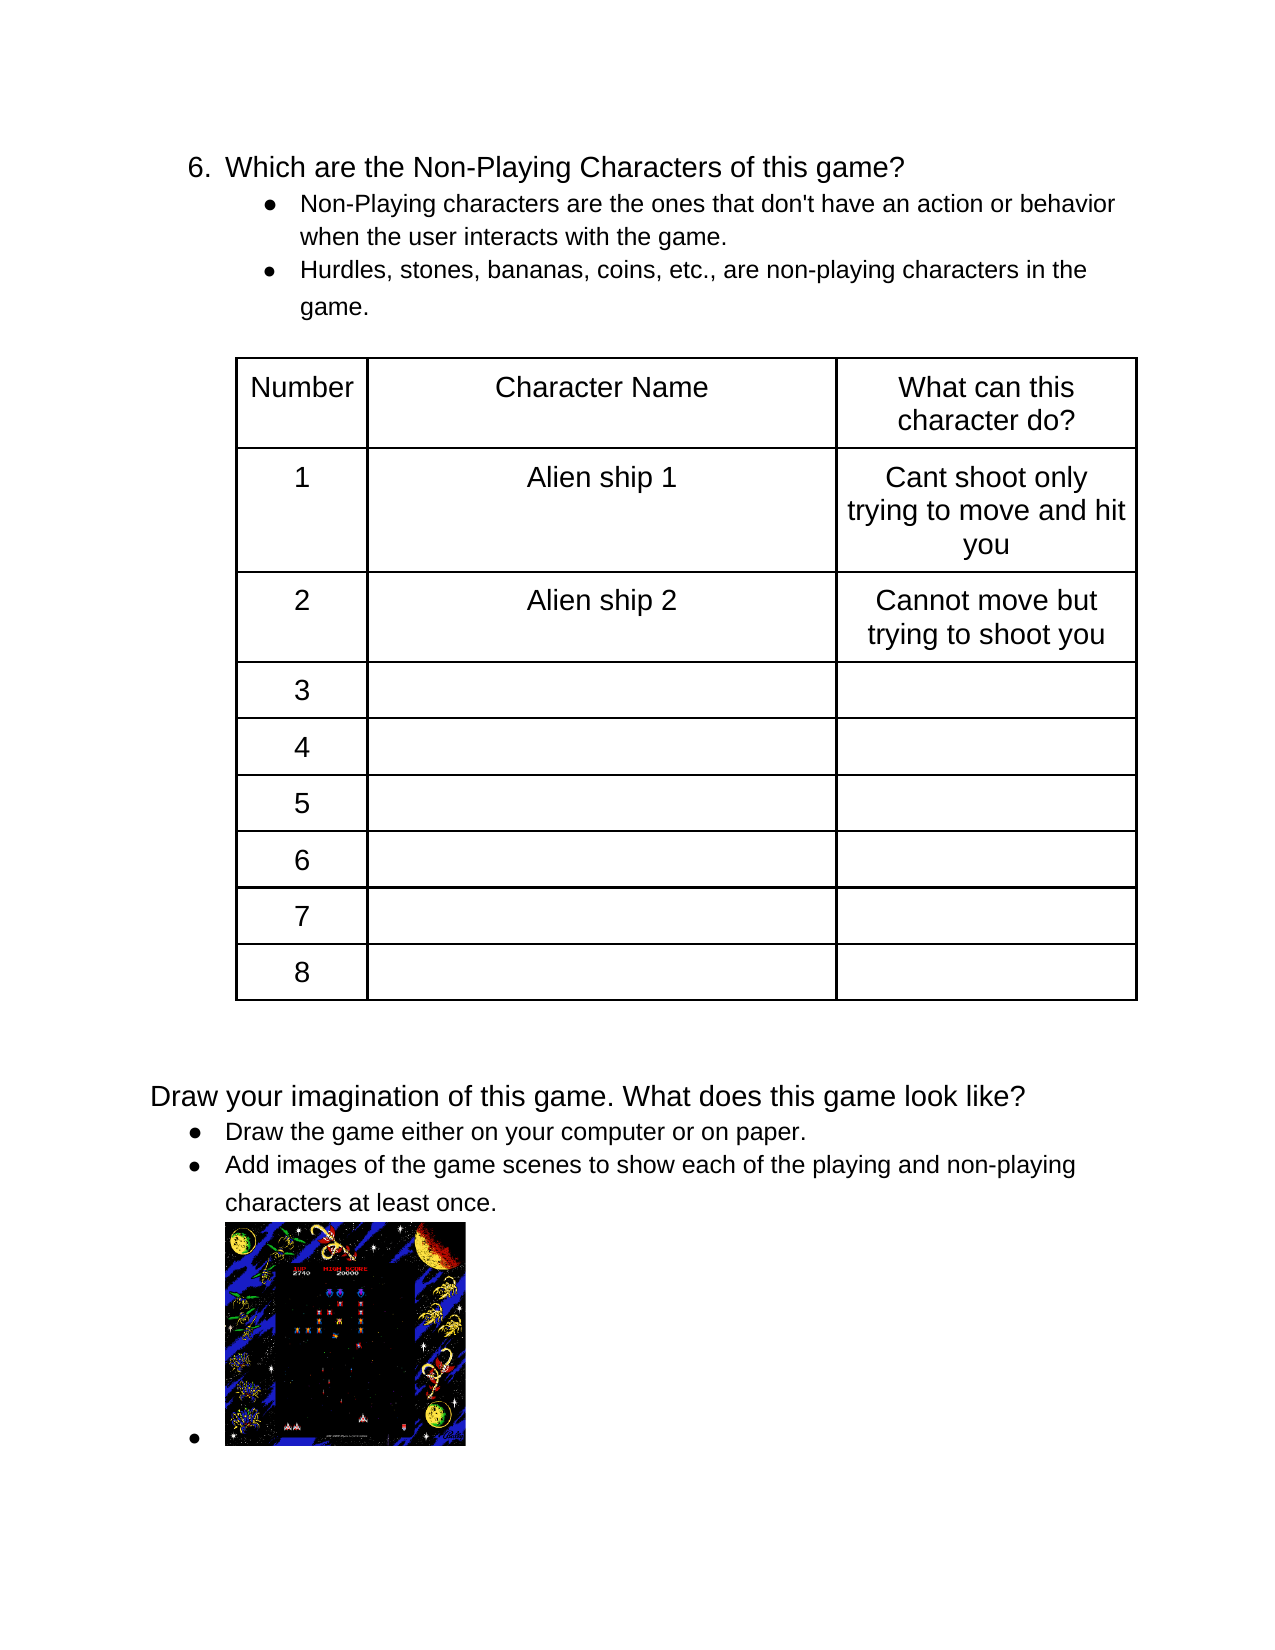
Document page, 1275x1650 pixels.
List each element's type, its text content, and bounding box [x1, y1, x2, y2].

table_cell 1 [238, 449, 366, 571]
text Draw your imagination of this game. What does this game look like? [150, 1078, 1125, 1112]
table_header Character Name [369, 359, 835, 447]
table_cell [369, 889, 835, 943]
table_cell [838, 663, 1135, 717]
table_cell 3 [238, 663, 366, 717]
picture [225, 1222, 466, 1446]
table_cell Alien ship 1 [369, 449, 835, 571]
table_cell [838, 832, 1135, 886]
table_cell [369, 832, 835, 886]
table_cell [838, 889, 1135, 943]
table_cell Cant shoot only trying to move and hit you [838, 449, 1135, 571]
table_cell [369, 663, 835, 717]
table_cell 4 [238, 719, 366, 773]
table_cell 8 [238, 945, 366, 999]
list Which are the Non-Playing Characters of this game? [187, 150, 1125, 183]
table_cell Cannot move but trying to shoot you [838, 573, 1135, 661]
list Draw the game either on your computer or on paper. [187, 1117, 1125, 1146]
table_cell 5 [238, 776, 366, 830]
table_cell 7 [238, 889, 366, 943]
table_cell 6 [238, 832, 366, 886]
table_cell [369, 945, 835, 999]
table_cell [838, 945, 1135, 999]
table_header Number [238, 359, 366, 447]
list Non-Playing characters are the ones that don't have an action or behavior when the user interacts with the game. [262, 188, 1125, 250]
table_cell 2 [238, 573, 366, 661]
table_cell [838, 776, 1135, 830]
table_cell Alien ship 2 [369, 573, 835, 661]
table_header What can this character do? [838, 359, 1135, 447]
table_cell [838, 719, 1135, 773]
table_cell [369, 719, 835, 773]
table_cell [369, 776, 835, 830]
list Add images of the game scenes to show each of the playing and non-playing characters at least once. [187, 1150, 1125, 1217]
list Hurdles, stones, bananas, coins, etc., are non-playing characters in the game. [262, 254, 1125, 322]
